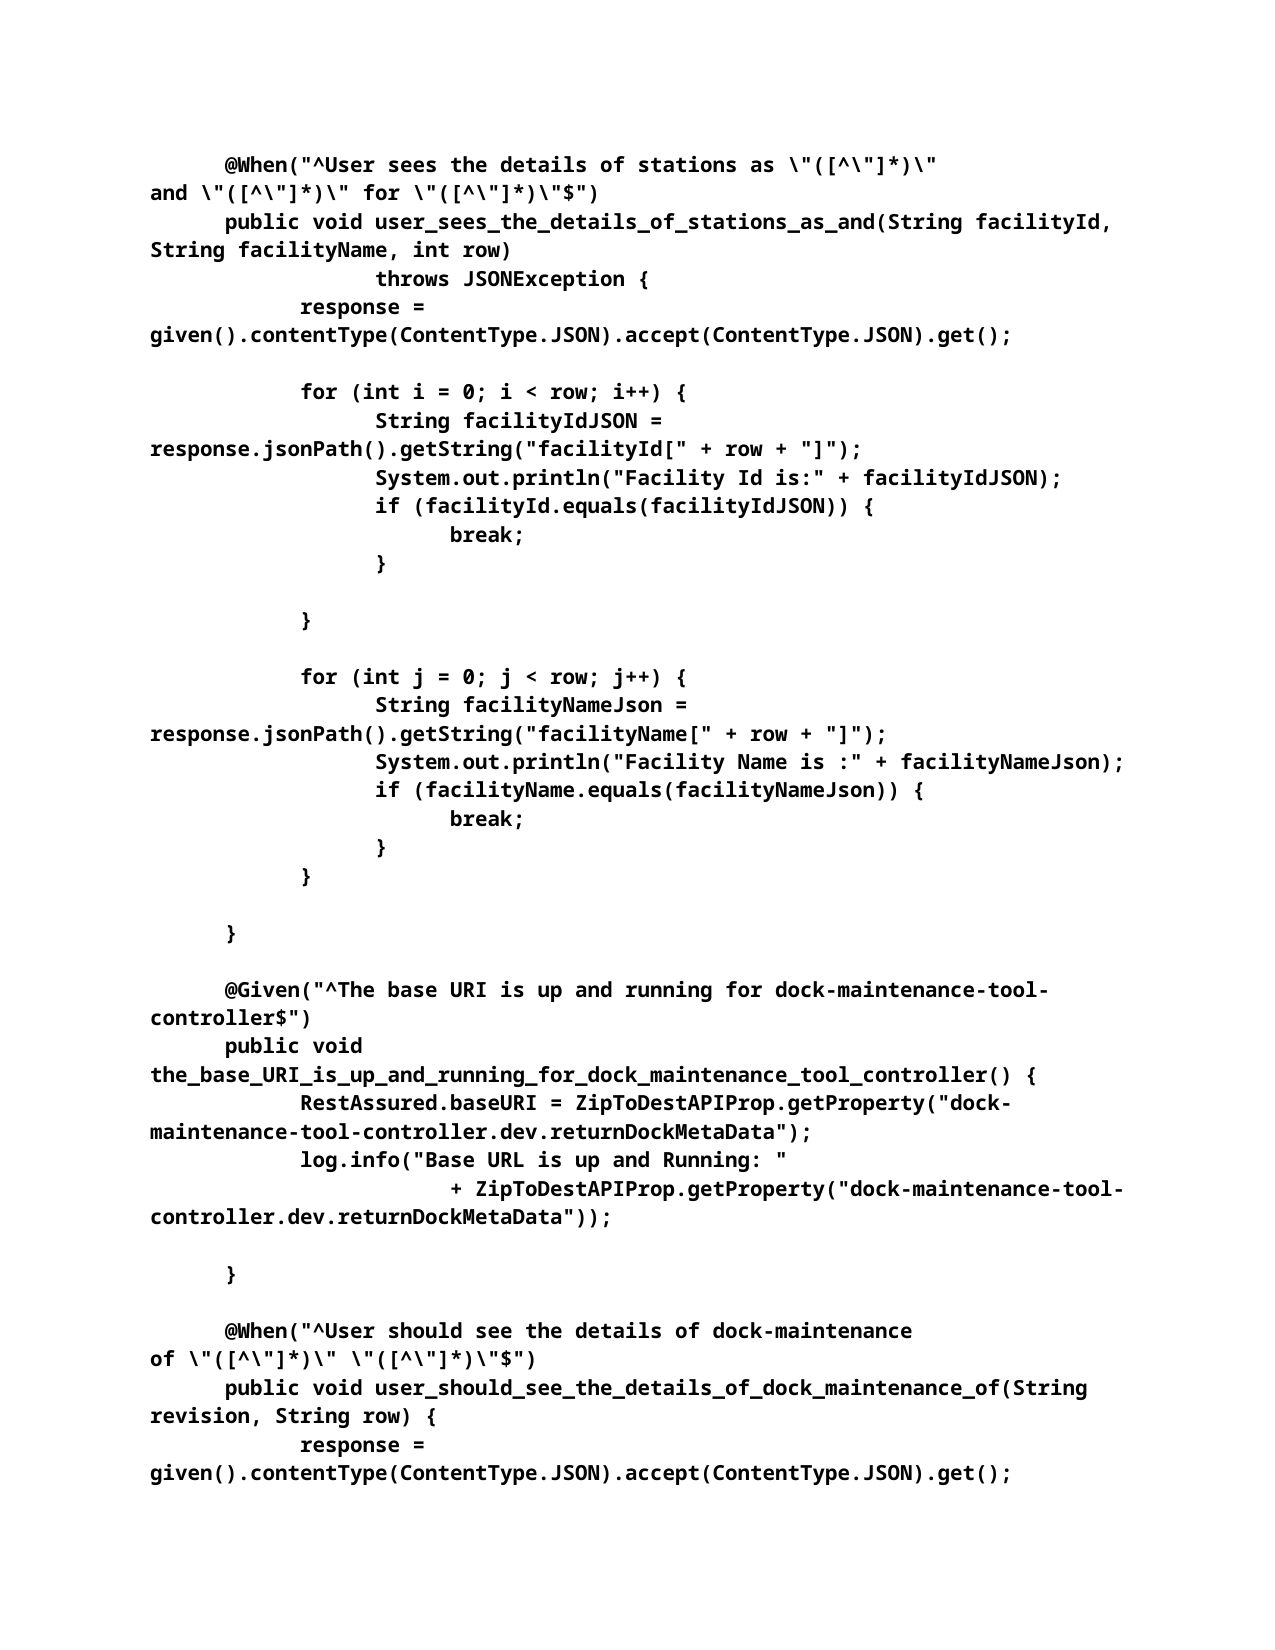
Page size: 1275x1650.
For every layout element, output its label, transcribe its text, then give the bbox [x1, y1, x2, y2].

text String facilityNameJson = response.jsonPath().getString("facilityName[" + row + "]"); [150, 690, 1125, 747]
text break; [150, 520, 1125, 548]
text String facilityIdJSON = response.jsonPath().getString("facilityId[" + row + "]"); [150, 406, 1125, 463]
text System.out.println("Facility Id is:" + facilityIdJSON); [150, 463, 1125, 491]
text public void user_should_see_the_details_of_dock_maintenance_of(String revision, String row) { [150, 1373, 1125, 1430]
text @Given("^The base URI is up and running for dock-maintenance-tool-controller$") [150, 975, 1125, 1032]
text if (facilityId.equals(facilityIdJSON)) { [150, 491, 1125, 520]
text response = given().contentType(ContentType.JSON).accept(ContentType.JSON).get(); [150, 292, 1125, 349]
text RestAssured.baseURI = ZipToDestAPIProp.getProperty("dock-maintenance-tool-controller.dev.returnDockMetaData"); [150, 1088, 1125, 1145]
text System.out.println("Facility Name is :" + facilityNameJson); [150, 747, 1125, 776]
text } [150, 918, 1125, 946]
text + ZipToDestAPIProp.getProperty("dock-maintenance-tool-controller.dev.returnDockMetaData")); [150, 1174, 1125, 1231]
text } [150, 548, 1125, 577]
text response = given().contentType(ContentType.JSON).accept(ContentType.JSON).get(); [150, 1430, 1125, 1487]
text if (facilityName.equals(facilityNameJson)) { [150, 776, 1125, 804]
text public void the_base_URI_is_up_and_running_for_dock_maintenance_tool_controller() { [150, 1032, 1125, 1088]
text } [150, 605, 1125, 633]
text break; [150, 804, 1125, 832]
text throws JSONException { [150, 264, 1125, 292]
text } [150, 1259, 1125, 1287]
text } [150, 861, 1125, 889]
text public void user_sees_the_details_of_stations_as_and(String facilityId, String facilityName, int row) [150, 207, 1125, 264]
text for (int j = 0; j < row; j++) { [150, 662, 1125, 690]
text log.info("Base URL is up and Running: " [150, 1145, 1125, 1174]
text @When("^User sees the details of stations as \"([^\"]*)\" and \"([^\"]*)\" for \"([^\"]*)\"$") [150, 150, 1125, 207]
text for (int i = 0; i < row; i++) { [150, 377, 1125, 406]
text @When("^User should see the details of dock-maintenance of \"([^\"]*)\" \"([^\"]*)\"$") [150, 1316, 1125, 1373]
text } [150, 832, 1125, 861]
